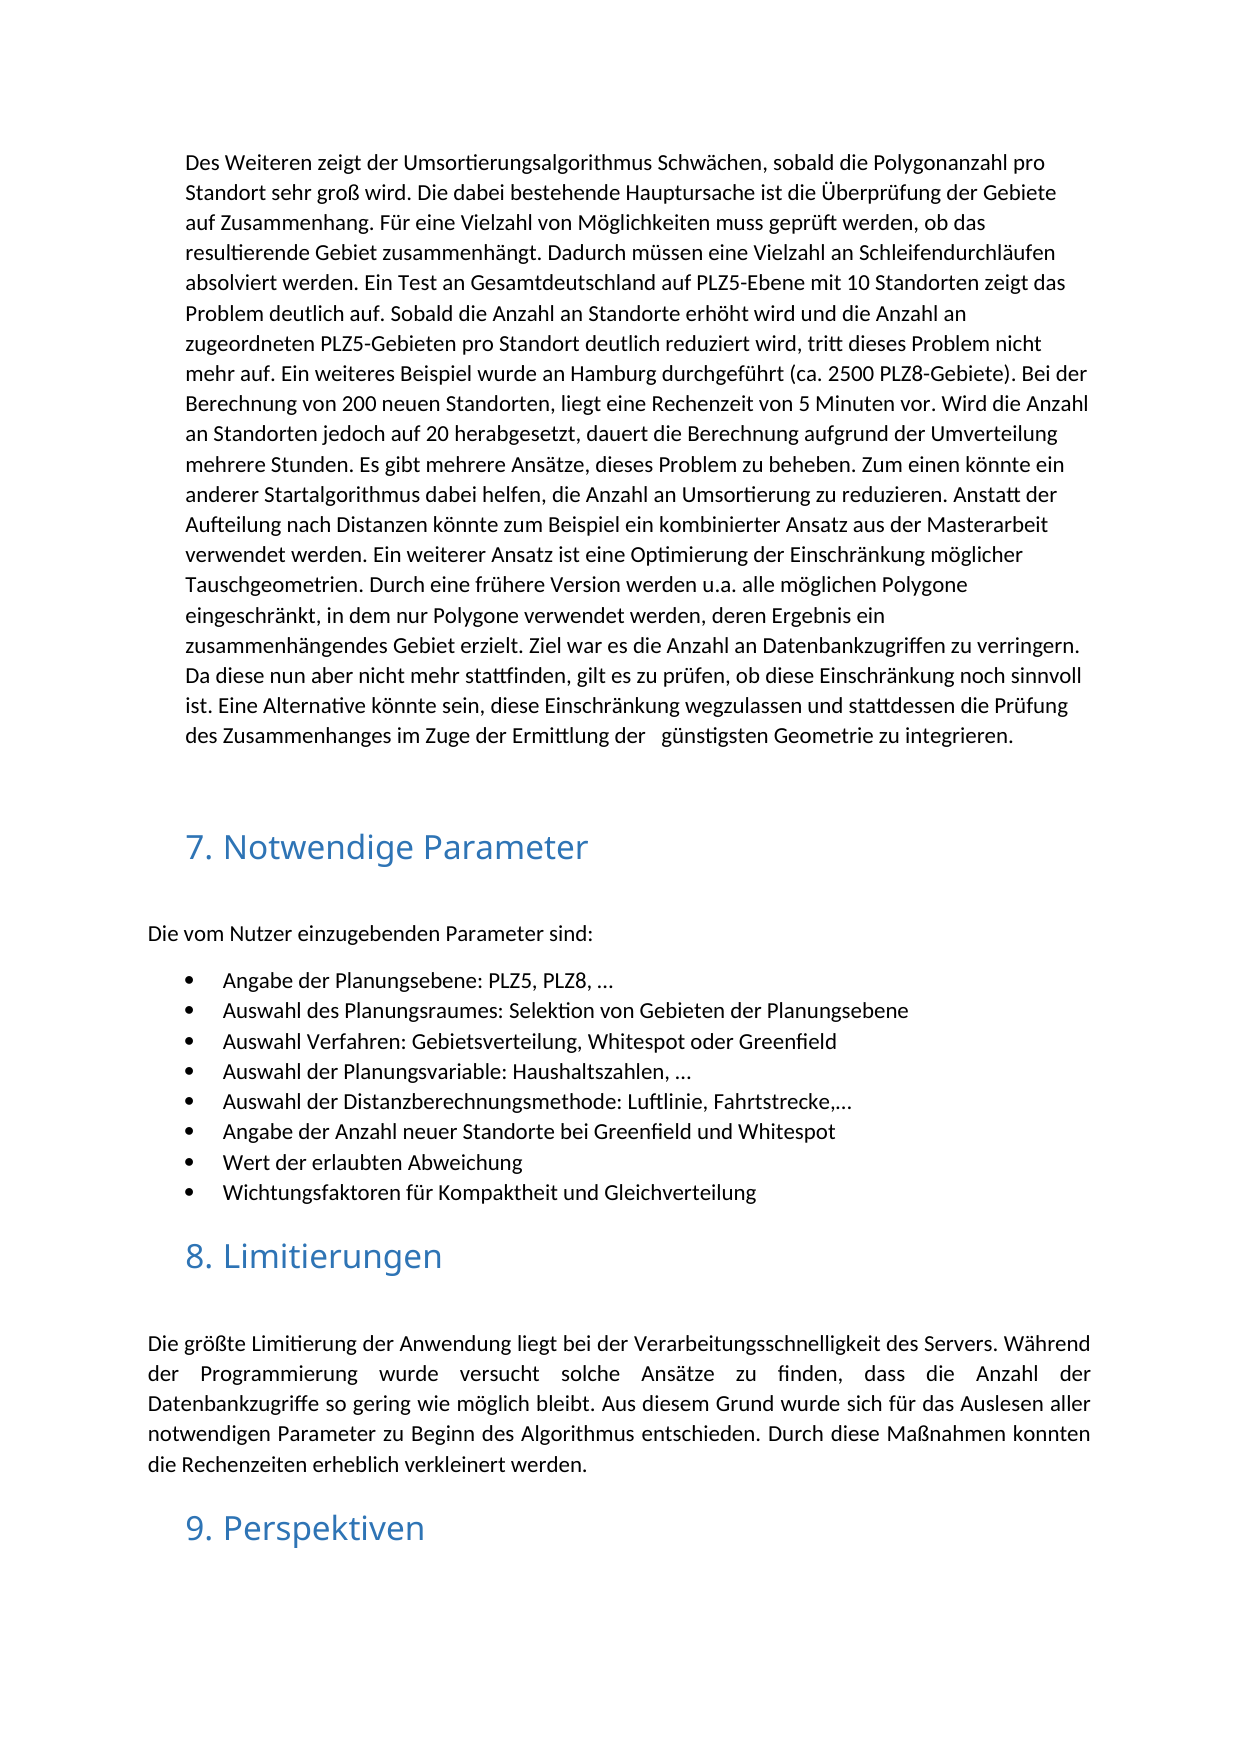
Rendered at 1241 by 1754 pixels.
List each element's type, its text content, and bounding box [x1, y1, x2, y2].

list Auswahl des Planungsraumes: Selektion von Gebieten der Planungsebene [185, 997, 1093, 1024]
list Auswahl der Planungsvariable: Haushaltszahlen, … [185, 1057, 1093, 1085]
list Angabe der Anzahl neuer Standorte bei Greenfield und Whitespot [185, 1117, 1093, 1145]
list Angabe der Planungsebene: PLZ5, PLZ8, … [185, 966, 1093, 994]
list Auswahl Verfahren: Gebietsverteilung, Whitespot oder Greenfield [185, 1027, 1093, 1055]
subtitle Notwendige Parameter [185, 824, 1093, 869]
list Wichtungsfaktoren für Kompaktheit und Gleichverteilung [185, 1178, 1093, 1206]
text Des Weiteren zeigt der Umsortierungsalgorithmus Schwächen, sobald die Polygonanzahl pro Standort sehr groß wird. Die dabei bestehende Hauptursache ist die Überprüfung der Gebiete auf Zusammenhang. Für eine Vielzahl von Möglichkeiten muss geprüft werden, ob das resultierende Gebiet zusammenhängt. Dadurch müssen eine Vielzahl an Schleifendurchläufen absolviert werden. Ein Test an Gesamtdeutschland auf PLZ5-Ebene mit 10 Standorten zeigt das Problem deutlich auf. Sobald die Anzahl an Standorte erhöht wird und die Anzahl an zugeordneten PLZ5-Gebieten pro Standort deutlich reduziert wird, tritt dieses Problem nicht mehr auf. Ein weiteres Beispiel wurde an Hamburg durchgeführt (ca. 2500 PLZ8-Gebiete). Bei der Berechnung von 200 neuen Standorten, liegt eine Rechenzeit von 5 Minuten vor. Wird die Anzahl an Standorten jedoch auf 20 herabgesetzt, dauert die Berechnung aufgrund der Umverteilung mehrere Stunden. Es gibt mehrere Ansätze, dieses Problem zu beheben. Zum einen könnte ein anderer Startalgorithmus dabei helfen, die Anzahl an Umsortierung zu reduzieren. Anstatt der Aufteilung nach Distanzen könnte zum Beispiel ein kombinierter Ansatz aus der Masterarbeit verwendet werden. Ein weiterer Ansatz ist eine Optimierung der Einschränkung möglicher Tauschgeometrien. Durch eine frühere Version werden u.a. alle möglichen Polygone eingeschränkt, in dem nur Polygone verwendet werden, deren Ergebnis ein zusammenhängendes Gebiet erzielt. Ziel war es die Anzahl an Datenbankzugriffen zu verringern. Da diese nun aber nicht mehr stattfinden, gilt es zu prüfen, ob diese Einschränkung noch sinnvoll ist. Eine Alternative könnte sein, diese Einschränkung wegzulassen und stattdessen die Prüfung des Zusammenhanges im Zuge der Ermittlung der günstigsten Geometrie zu integrieren. [185, 148, 1093, 749]
text Die vom Nutzer einzugebenden Parameter sind: [148, 919, 1093, 947]
subtitle Perspektiven [185, 1505, 1093, 1550]
text Die größte Limitierung der Anwendung liegt bei der Verarbeitungsschnelligkeit des Servers. Während der Programmierung wurde versucht solche Ansätze zu finden, dass die Anzahl der Datenbankzugriffe so gering wie möglich bleibt. Aus diesem Grund wurde sich für das Auslesen aller notwendigen Parameter zu Beginn des Algorithmus entschieden. Durch diese Maßnahmen konnten die Rechenzeiten erheblich verkleinert werden. [148, 1329, 1093, 1478]
list Wert der erlaubten Abweichung [185, 1148, 1093, 1176]
subtitle Limitierungen [185, 1233, 1093, 1278]
list Auswahl der Distanzberechnungsmethode: Luftlinie, Fahrtstrecke,… [185, 1087, 1093, 1115]
